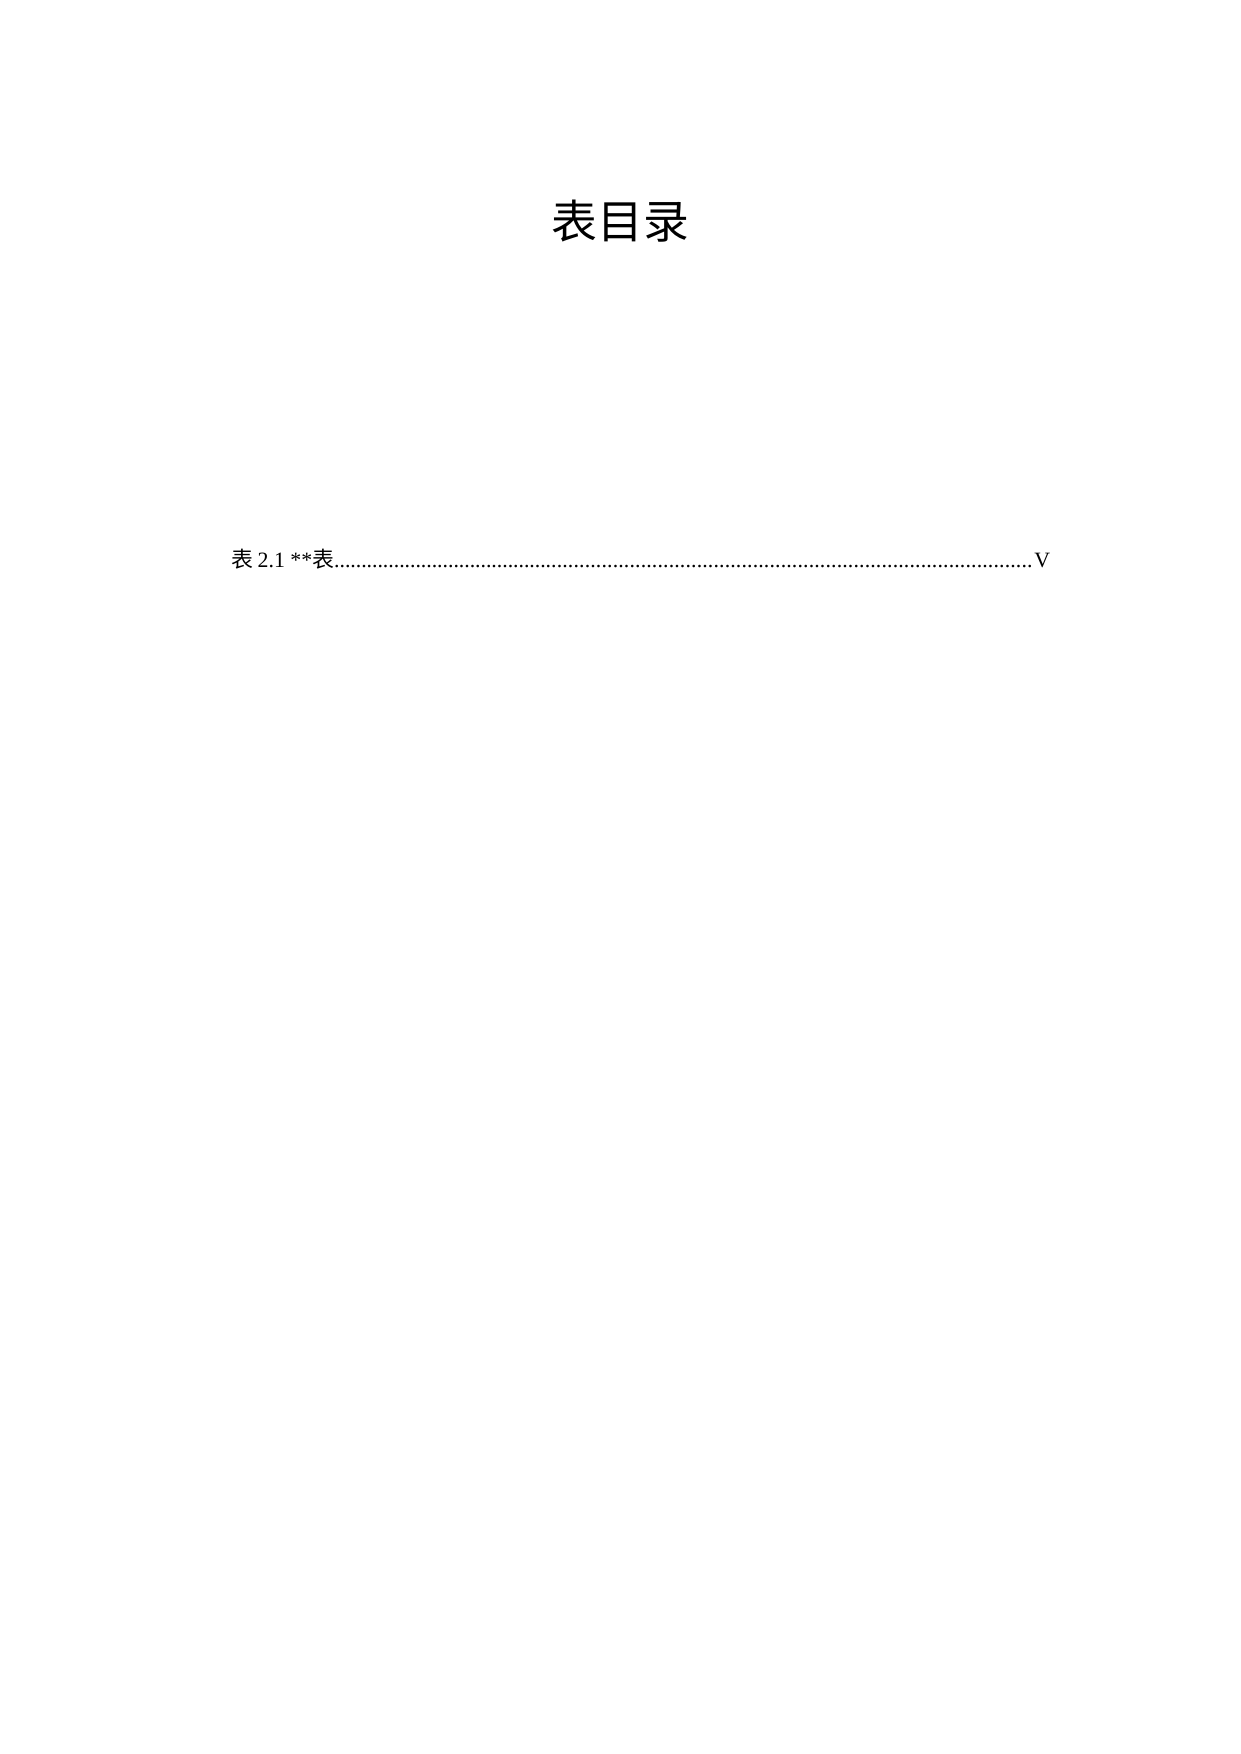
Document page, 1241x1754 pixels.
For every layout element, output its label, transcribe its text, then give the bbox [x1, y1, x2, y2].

text 表2.1 **表 V [231, 542, 1053, 574]
text 表目录 [187, 185, 1053, 252]
